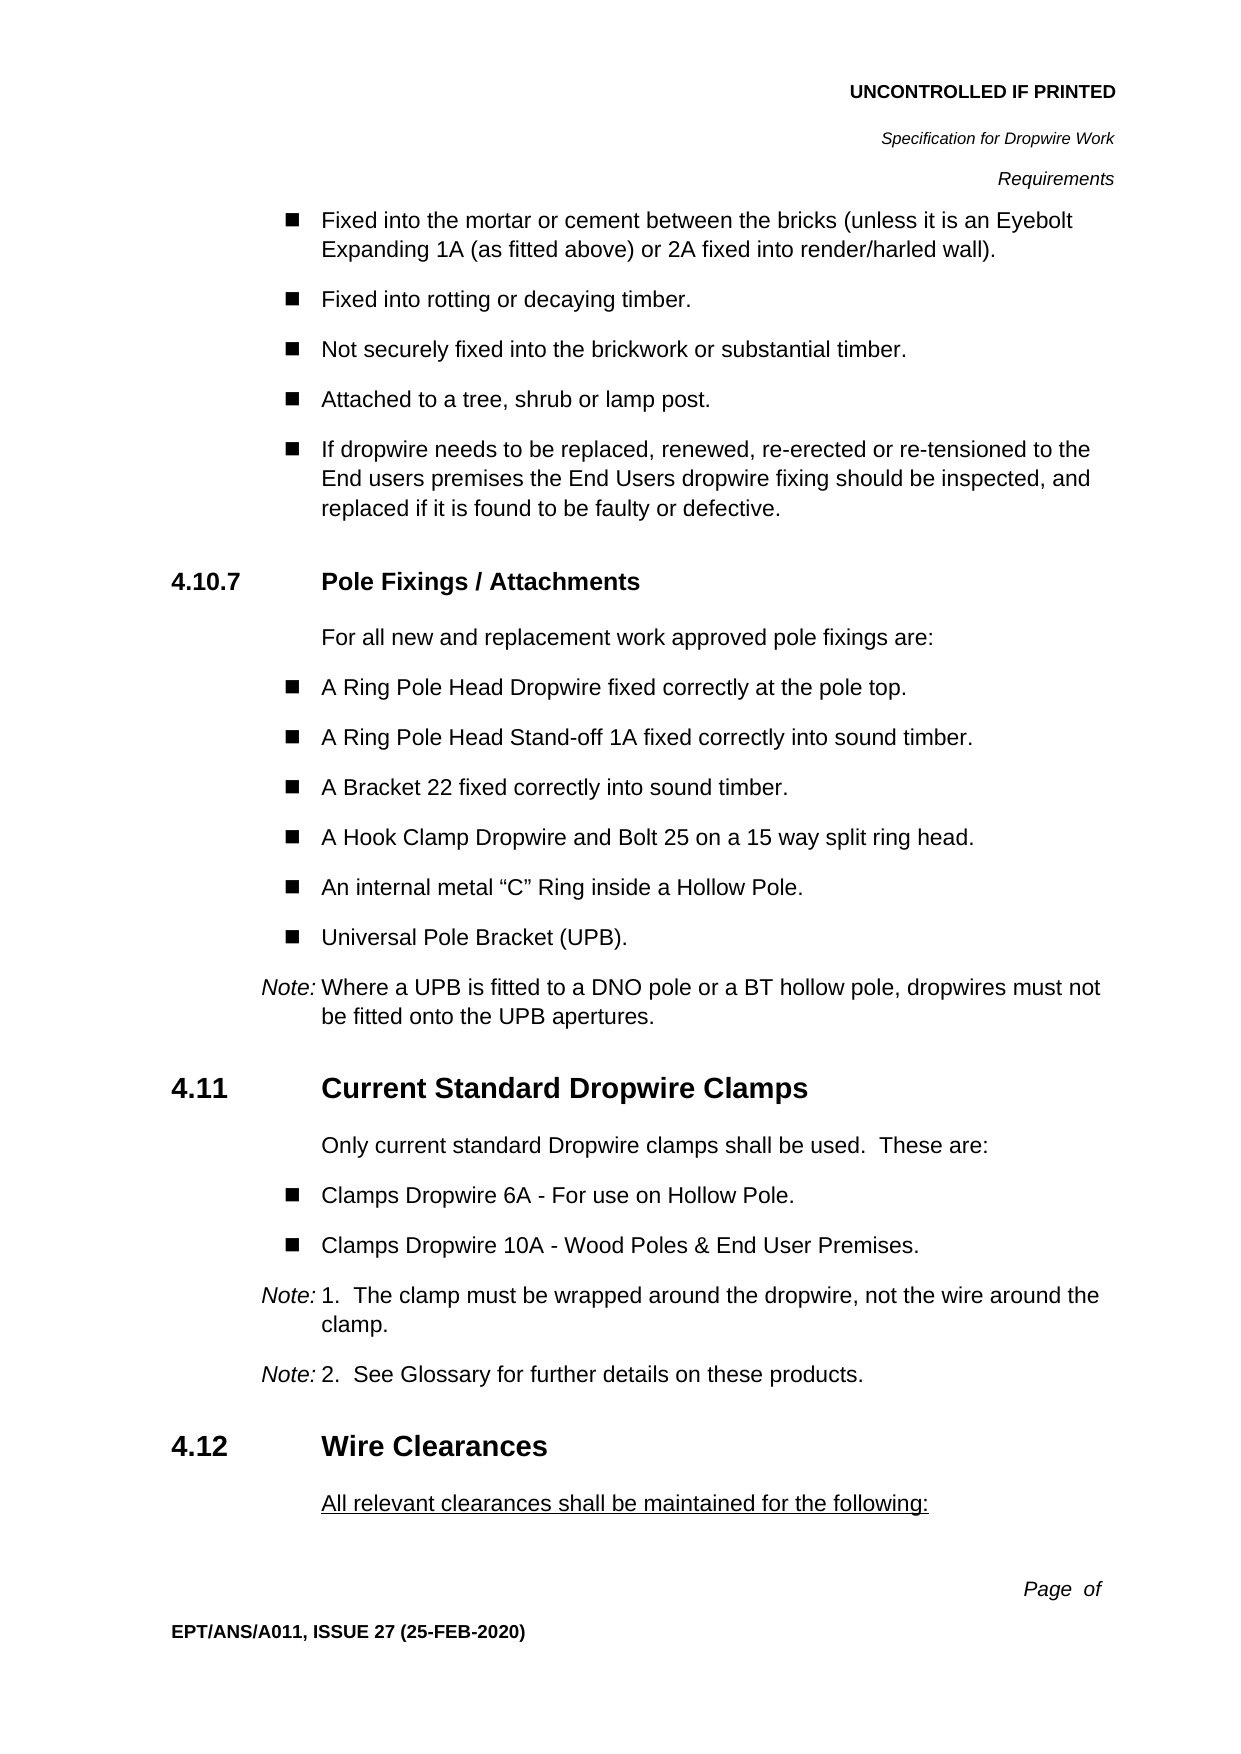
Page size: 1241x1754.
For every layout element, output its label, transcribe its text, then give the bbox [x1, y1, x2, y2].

list Attached to a tree, shrub or lamp post. [284, 383, 1114, 412]
list A Ring Pole Head Stand-off 1A fixed correctly into sound timber. [284, 721, 1114, 750]
list A Bracket 22 fixed correctly into sound timber. [284, 771, 1114, 800]
subtitle Wire Clearances [171, 1408, 1114, 1462]
list Clamps Dropwire 6A - For use on Hollow Pole. [284, 1179, 1114, 1208]
list Universal Pole Bracket (UPB). [284, 921, 1114, 950]
list 2. See Glossary for further details on these products. [261, 1358, 1114, 1387]
list Not securely fixed into the brickwork or substantial timber. [284, 333, 1114, 362]
list 1. The clamp must be wrapped around the dropwire, not the wire around the clamp. [261, 1279, 1114, 1337]
subtitle Pole Fixings / Attachments [171, 542, 1114, 596]
list Clamps Dropwire 10A - Wood Poles & End User Premises. [284, 1229, 1114, 1258]
list An internal metal “C” Ring inside a Hollow Pole. [284, 871, 1114, 900]
list A Ring Pole Head Dropwire fixed correctly at the pole top. [284, 671, 1114, 700]
text For all new and replacement work approved pole fixings are: [321, 621, 1114, 650]
subtitle Current Standard Dropwire Clamps [171, 1050, 1114, 1104]
list Fixed into rotting or decaying timber. [284, 283, 1114, 312]
list Where a UPB is fitted to a DNO pole or a BT hollow pole, dropwires must not be fitted onto the UPB apertures. [261, 971, 1114, 1029]
text Only current standard Dropwire clamps shall be used. These are: [321, 1129, 1114, 1158]
list Fixed into the mortar or cement between the bricks (unless it is an Eyebolt Expanding 1A (as fitted above) or 2A fixed into render/harled wall). [284, 204, 1114, 262]
text All relevant clearances shall be maintained for the following: [321, 1487, 1114, 1517]
list A Hook Clamp Dropwire and Bolt 25 on a 15 way split ring head. [284, 821, 1114, 850]
list If dropwire needs to be replaced, renewed, re-erected or re-tensioned to the End users premises the End Users dropwire fixing should be inspected, and replaced if it is found to be faulty or defective. [284, 433, 1114, 521]
